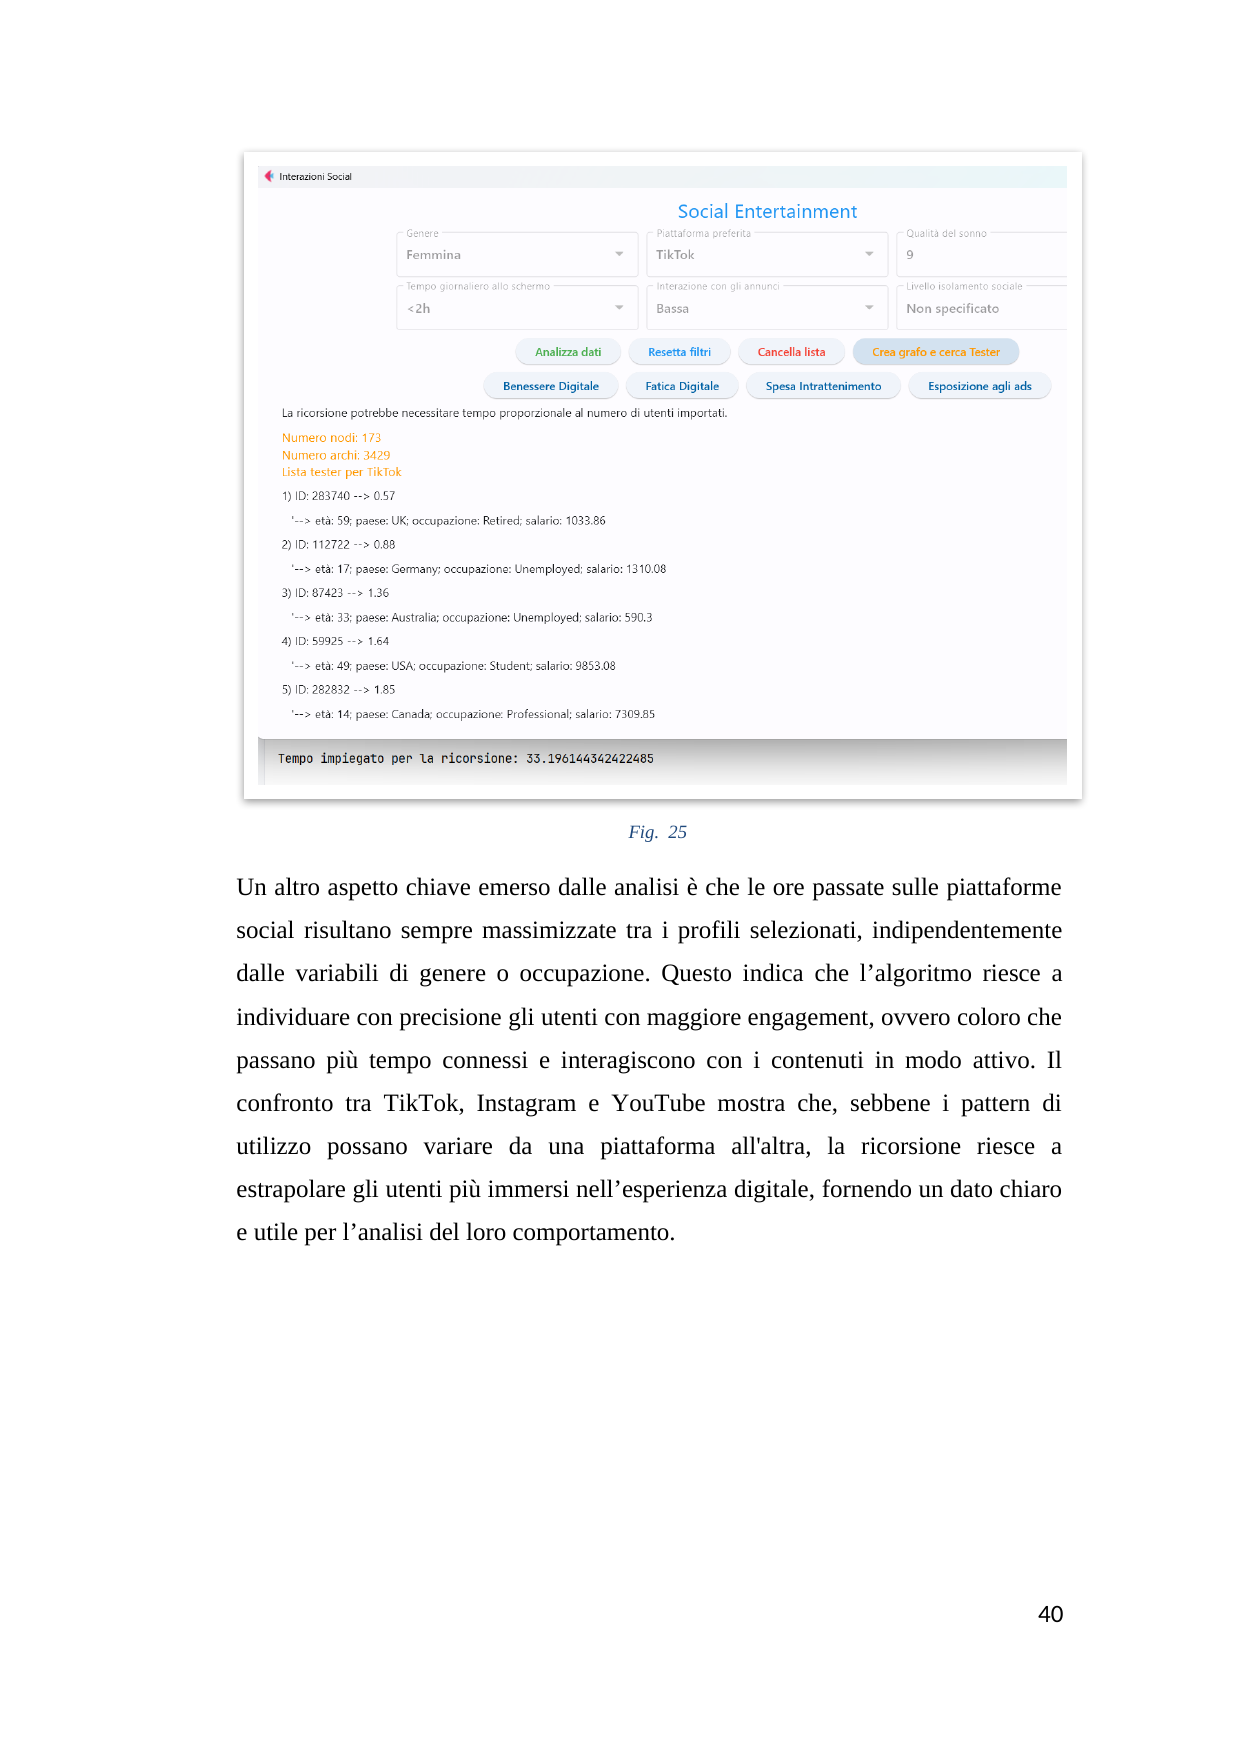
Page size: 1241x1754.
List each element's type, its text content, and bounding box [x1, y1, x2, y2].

picture [258, 166, 1067, 785]
text Un altro aspetto chiave emerso dalle analisi è che le ore passate sulle piattaforme social risultano sempre massimizzate tra i profili selezionati, indipendentemente dalle variabili di genere o occupazione. Questo indica che l’algoritmo riesce a individuare con precisione gli utenti con maggiore engagement, ovvero coloro che passano più tempo connessi e interagiscono con i contenuti in modo attivo. Il confronto tra TikTok, Instagram e YouTube mostra che, sebbene i pattern di utilizzo possano variare da una piattaforma all'altra, la ricorsione riesce a estrapolare gli utenti più immersi nell’esperienza digitale, fornendo un dato chiaro e utile per l’analisi del loro comportamento. [236, 843, 1063, 1246]
